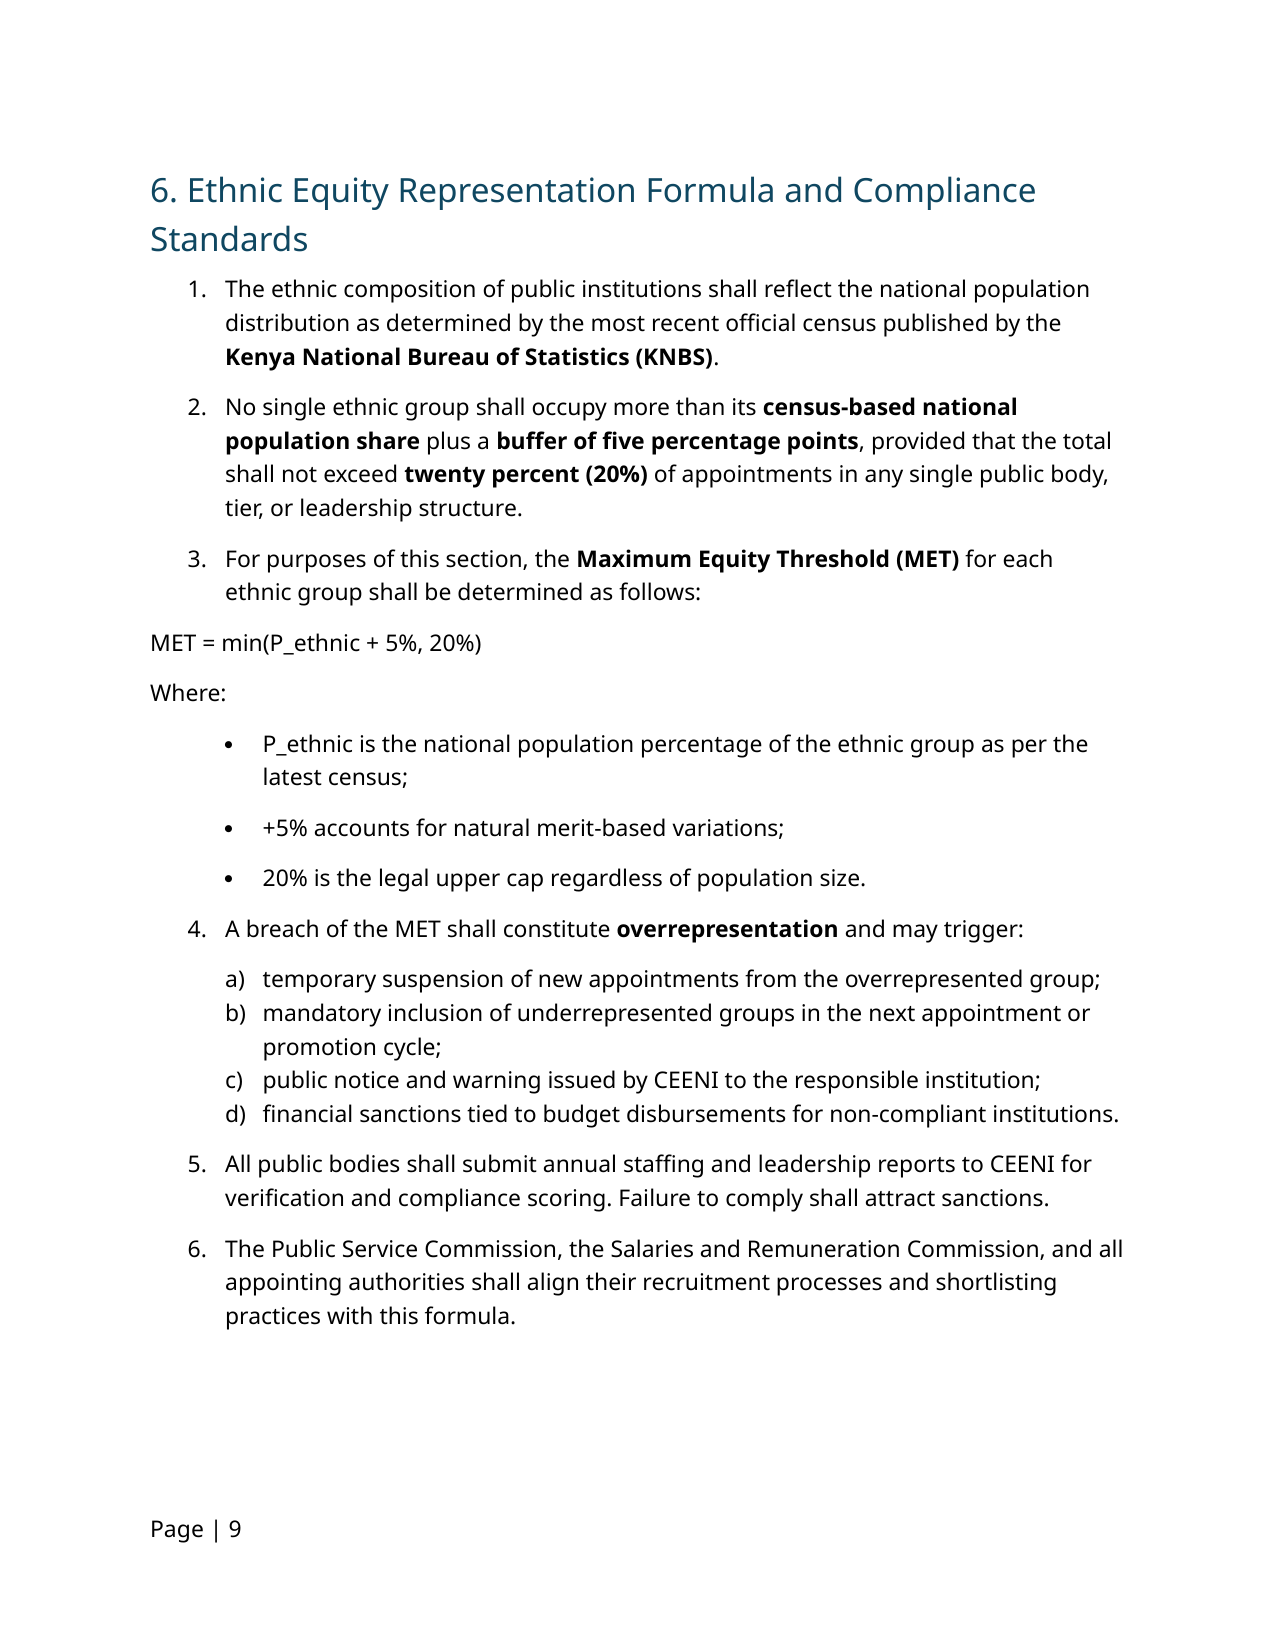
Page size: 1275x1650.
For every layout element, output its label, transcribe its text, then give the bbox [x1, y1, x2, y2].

list For purposes of this section, the Maximum Equity Threshold (MET) for each ethnic group shall be determined as follows: [187, 542, 1125, 607]
text MET = min(P_ethnic + 5%, 20%) [150, 627, 1125, 658]
list mandatory inclusion of underrepresented groups in the next appointment or promotion cycle; [225, 997, 1125, 1062]
list All public bodies shall submit annual staffing and leadership reports to CEENI for verification and compliance scoring. Failure to comply shall attract sanctions. [187, 1148, 1125, 1213]
list A breach of the MET shall constitute overrepresentation and may trigger: [187, 912, 1125, 944]
subtitle 6. Ethnic Equity Representation Formula and Compliance Standards [150, 167, 1125, 261]
list public notice and warning issued by CEENI to the responsible institution; [225, 1064, 1125, 1095]
list temporary suspension of new appointments from the overrepresented group; [225, 963, 1125, 994]
text Where: [150, 677, 1125, 708]
list No single ethnic group shall occupy more than its census-based national population share plus a buffer of five percentage points, provided that the total shall not exceed twenty percent (20%) of appointments in any single public body, tier, or leadership structure. [187, 391, 1125, 523]
list P_ethnic is the national population percentage of the ethnic group as per the latest census; [225, 727, 1125, 792]
list 20% is the legal upper cap regardless of population size. [225, 862, 1125, 893]
list financial sanctions tied to budget disbursements for non-compliant institutions. [225, 1098, 1125, 1129]
list The ethnic composition of public institutions shall reflect the national population distribution as determined by the most recent official census published by the Kenya National Bureau of Statistics (KNBS). [187, 273, 1125, 372]
list +5% accounts for natural merit-based variations; [225, 812, 1125, 843]
list The Public Service Commission, the Salaries and Remuneration Commission, and all appointing authorities shall align their recruitment processes and shortlisting practices with this formula. [187, 1232, 1125, 1331]
